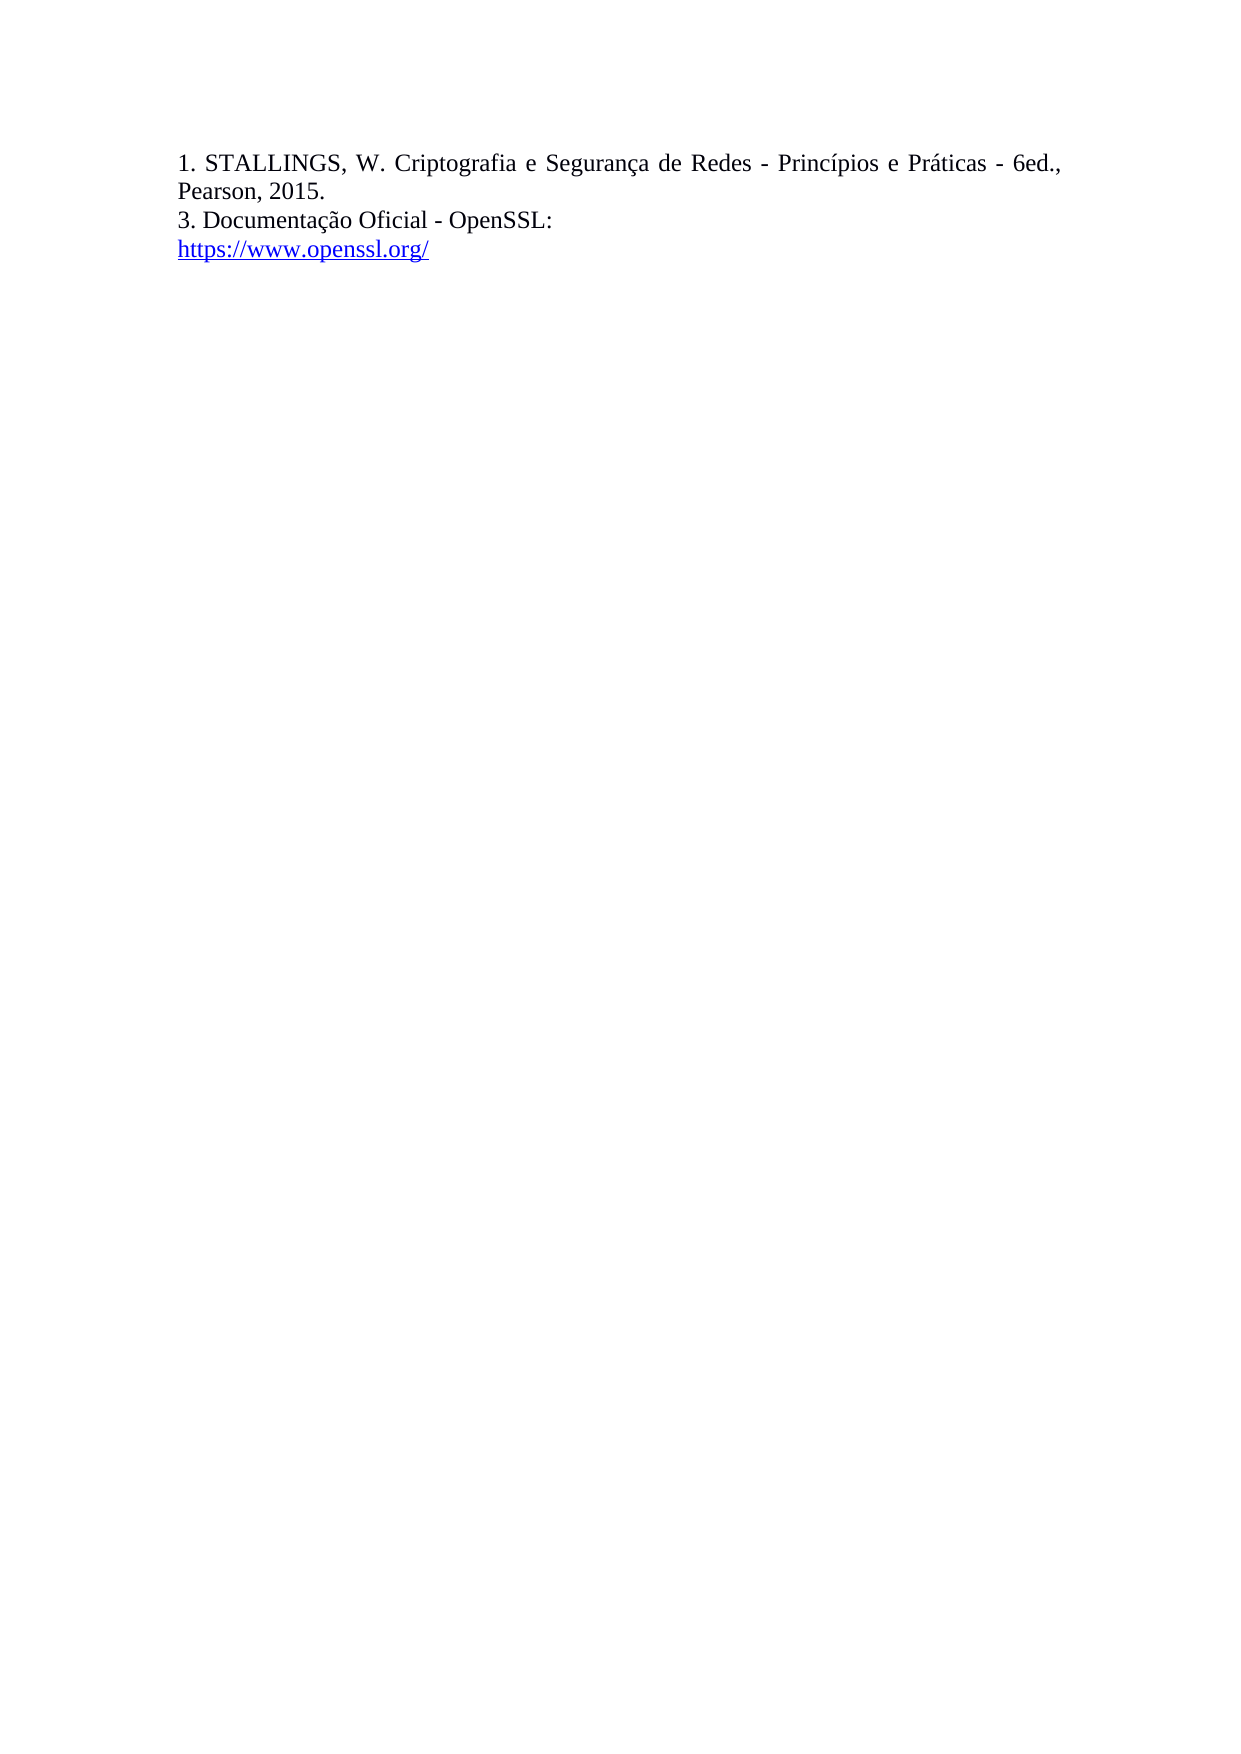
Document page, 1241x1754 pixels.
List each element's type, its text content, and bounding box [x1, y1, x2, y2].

text 1. STALLINGS, W. Criptografia e Segurança de Redes - Princípios e Práticas - 6ed., Pearson, 2015. [177, 148, 1063, 205]
text https://www.openssl.org/ [177, 234, 1063, 286]
text 3. Documentação Oficial - OpenSSL: [177, 205, 1063, 234]
